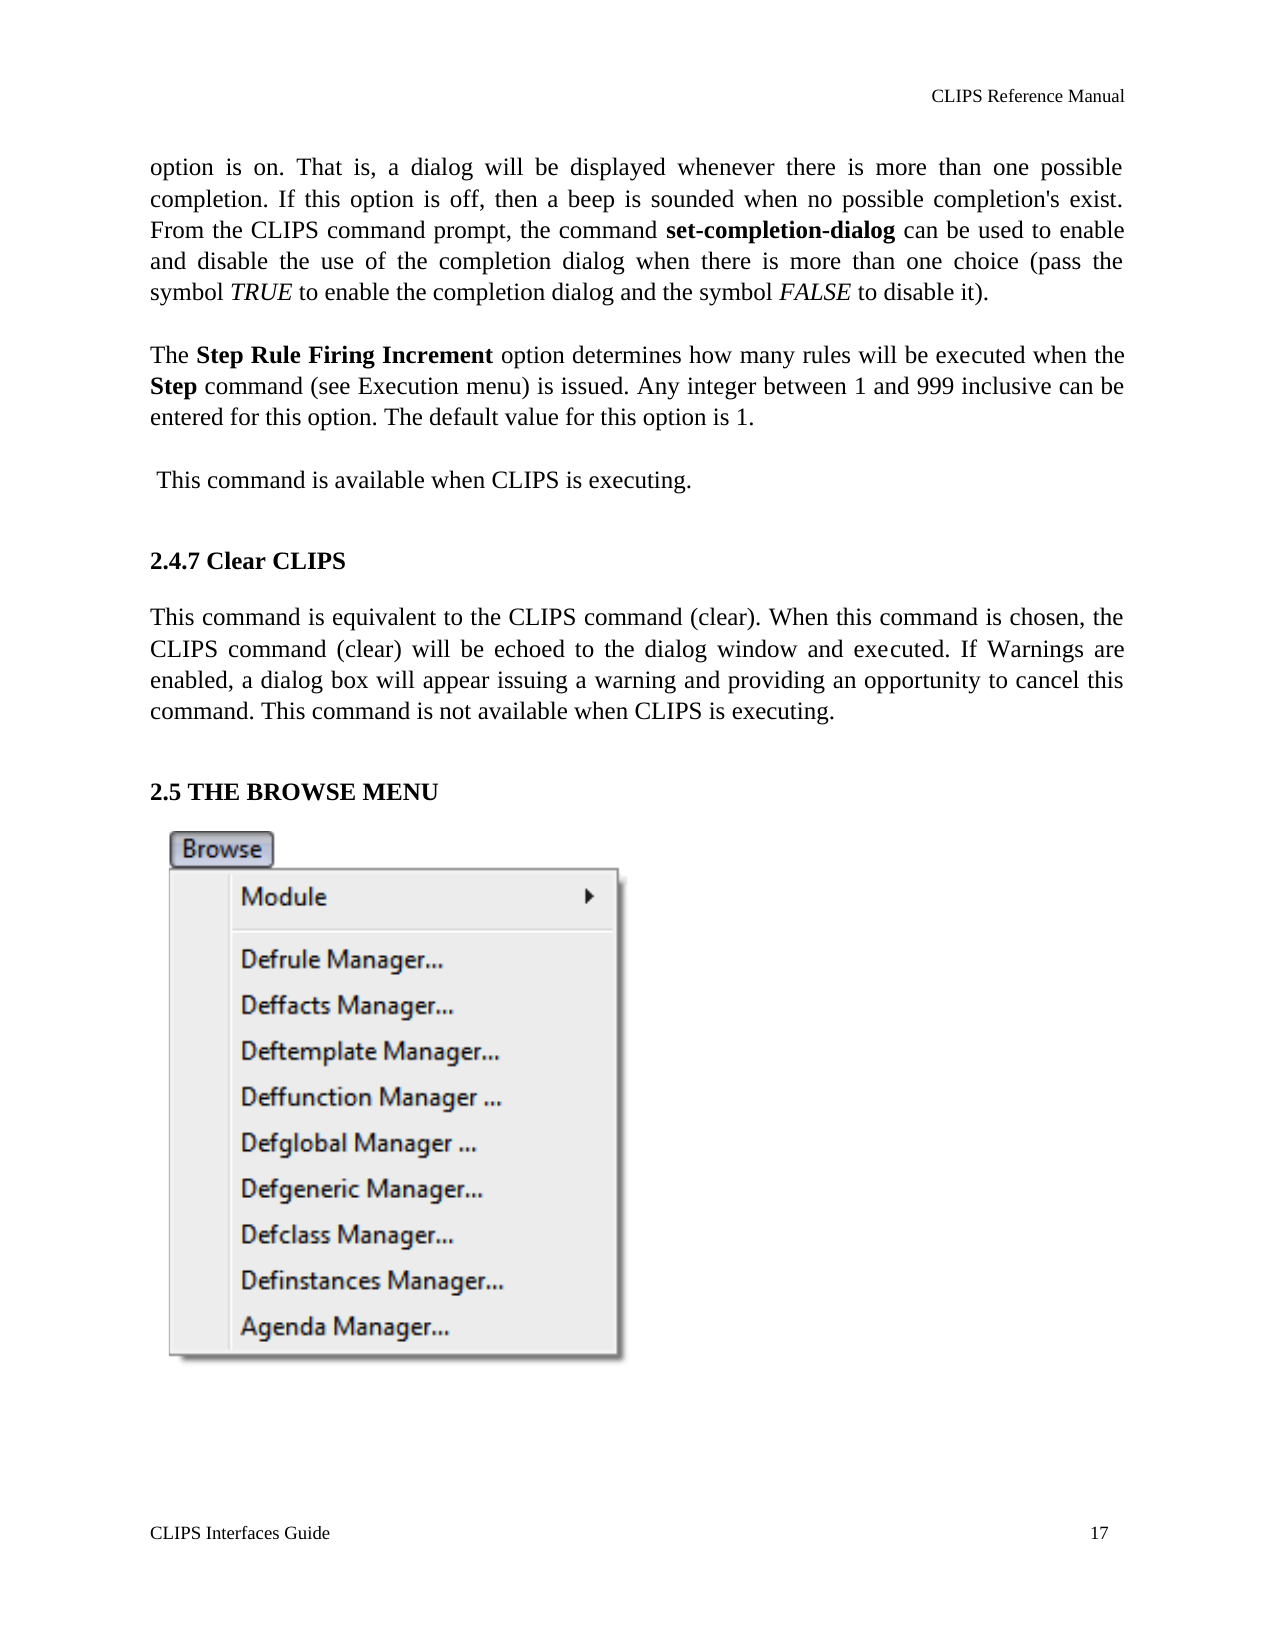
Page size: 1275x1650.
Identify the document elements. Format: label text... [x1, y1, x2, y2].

picture [168, 831, 634, 1369]
subtitle 2.5 The Browse Menu [150, 775, 1125, 806]
text This command is available when CLIPS is executing. [150, 462, 1125, 494]
text The Step Rule Firing Increment option determines how many rules will be executed when the Step command (see Execution menu) is issued. Any integer between 1 and 999 inclusive can be entered for this option. The default value for this option is 1. [150, 337, 1125, 431]
text This command is equivalent to the CLIPS command (clear). When this command is chosen, the CLIPS command (clear) will be echoed to the dialog window and executed. If Warnings are enabled, a dialog box will appear issuing a warning and providing an opportunity to cancel this command. This command is not available when CLIPS is executing. [150, 600, 1125, 725]
subtitle 2.4.7 Clear CLIPS [150, 544, 1125, 575]
